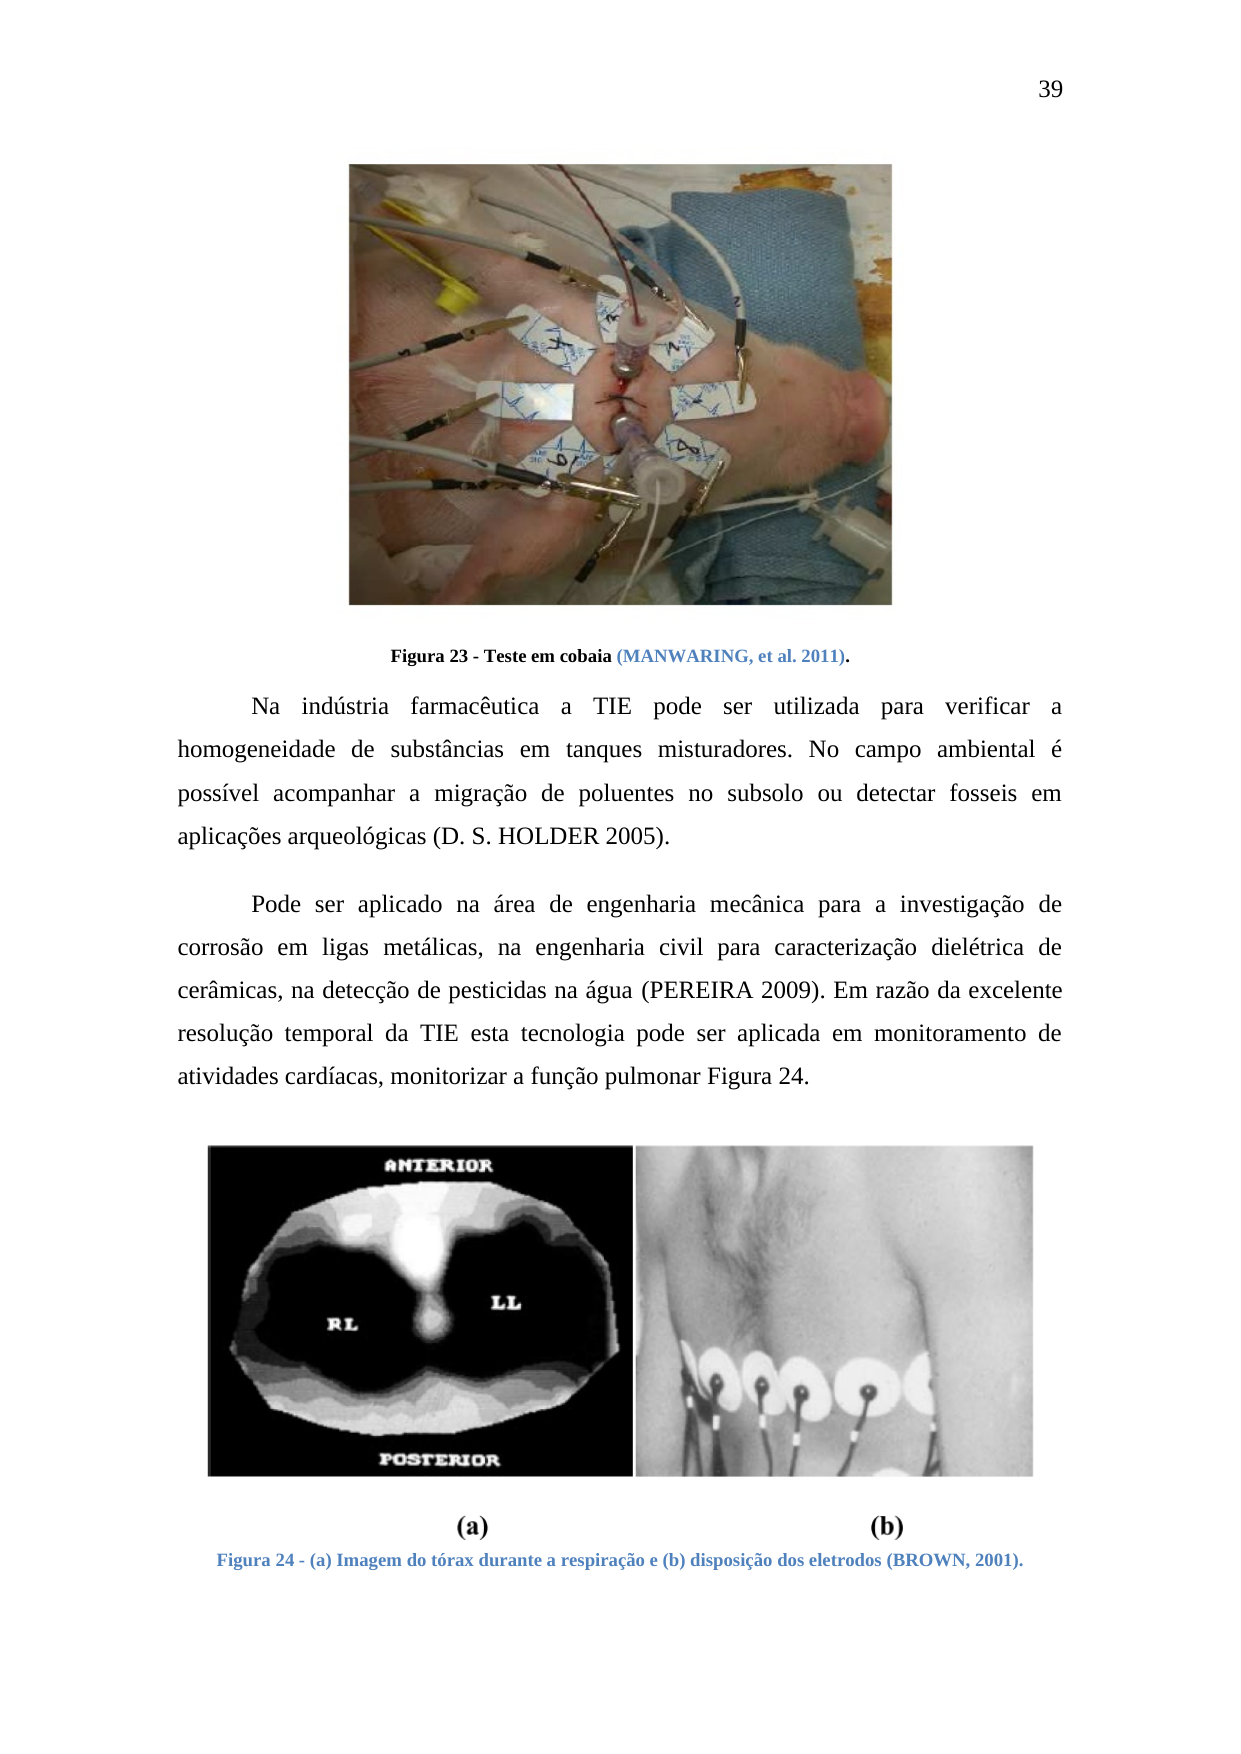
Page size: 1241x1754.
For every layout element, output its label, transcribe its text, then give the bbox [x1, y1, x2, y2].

text Pode ser aplicado na área de engenharia mecânica para a investigação de corrosão em ligas metálicas, na engenharia civil para caracterização dielétrica de cerâmicas, na detecção de pesticidas na água . Em razão da excelente resolução temporal da TIE esta tecnologia pode ser aplicada em monitoramento de atividades cardíacas, monitorizar a função pulmonar Figura 23. [177, 889, 1063, 1090]
text Figura 23 - Teste em cobaia (MANWARING, et al. 2011). [177, 645, 1063, 666]
text Figura 24 - (a) Imagem do tórax durante a respiração e (b) disposição dos eletrodos (BROWN, 2001). [177, 1549, 1063, 1571]
text Na indústria farmacêutica a TIE pode ser utilizada para verificar a homogeneidade de substâncias em tanques misturadores. No campo ambiental é possível acompanhar a migração de poluentes no subsolo ou detectar fosseis em aplicações arqueológicas. [177, 691, 1063, 849]
picture [335, 147, 905, 631]
picture [177, 1129, 1063, 1546]
